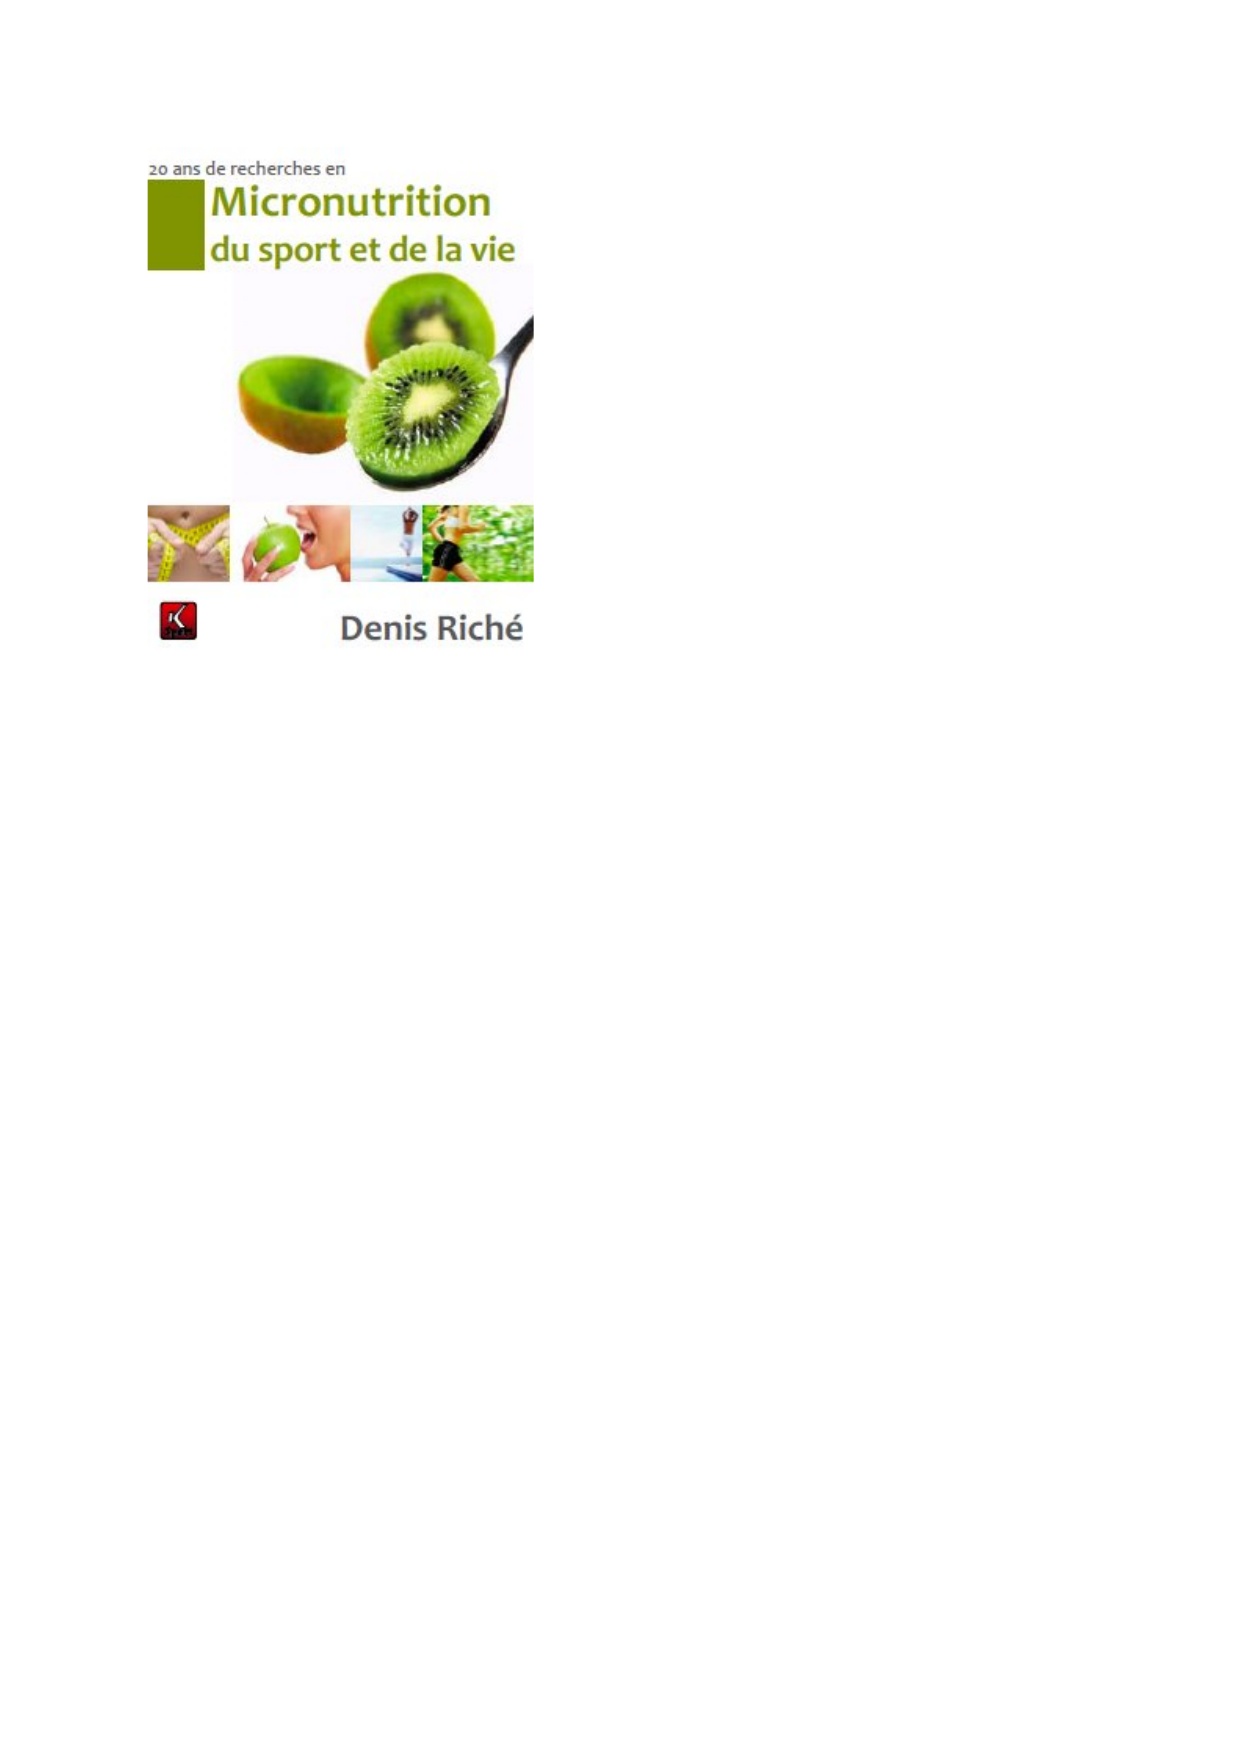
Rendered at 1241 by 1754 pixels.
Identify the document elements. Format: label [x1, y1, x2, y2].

picture [147, 147, 534, 662]
